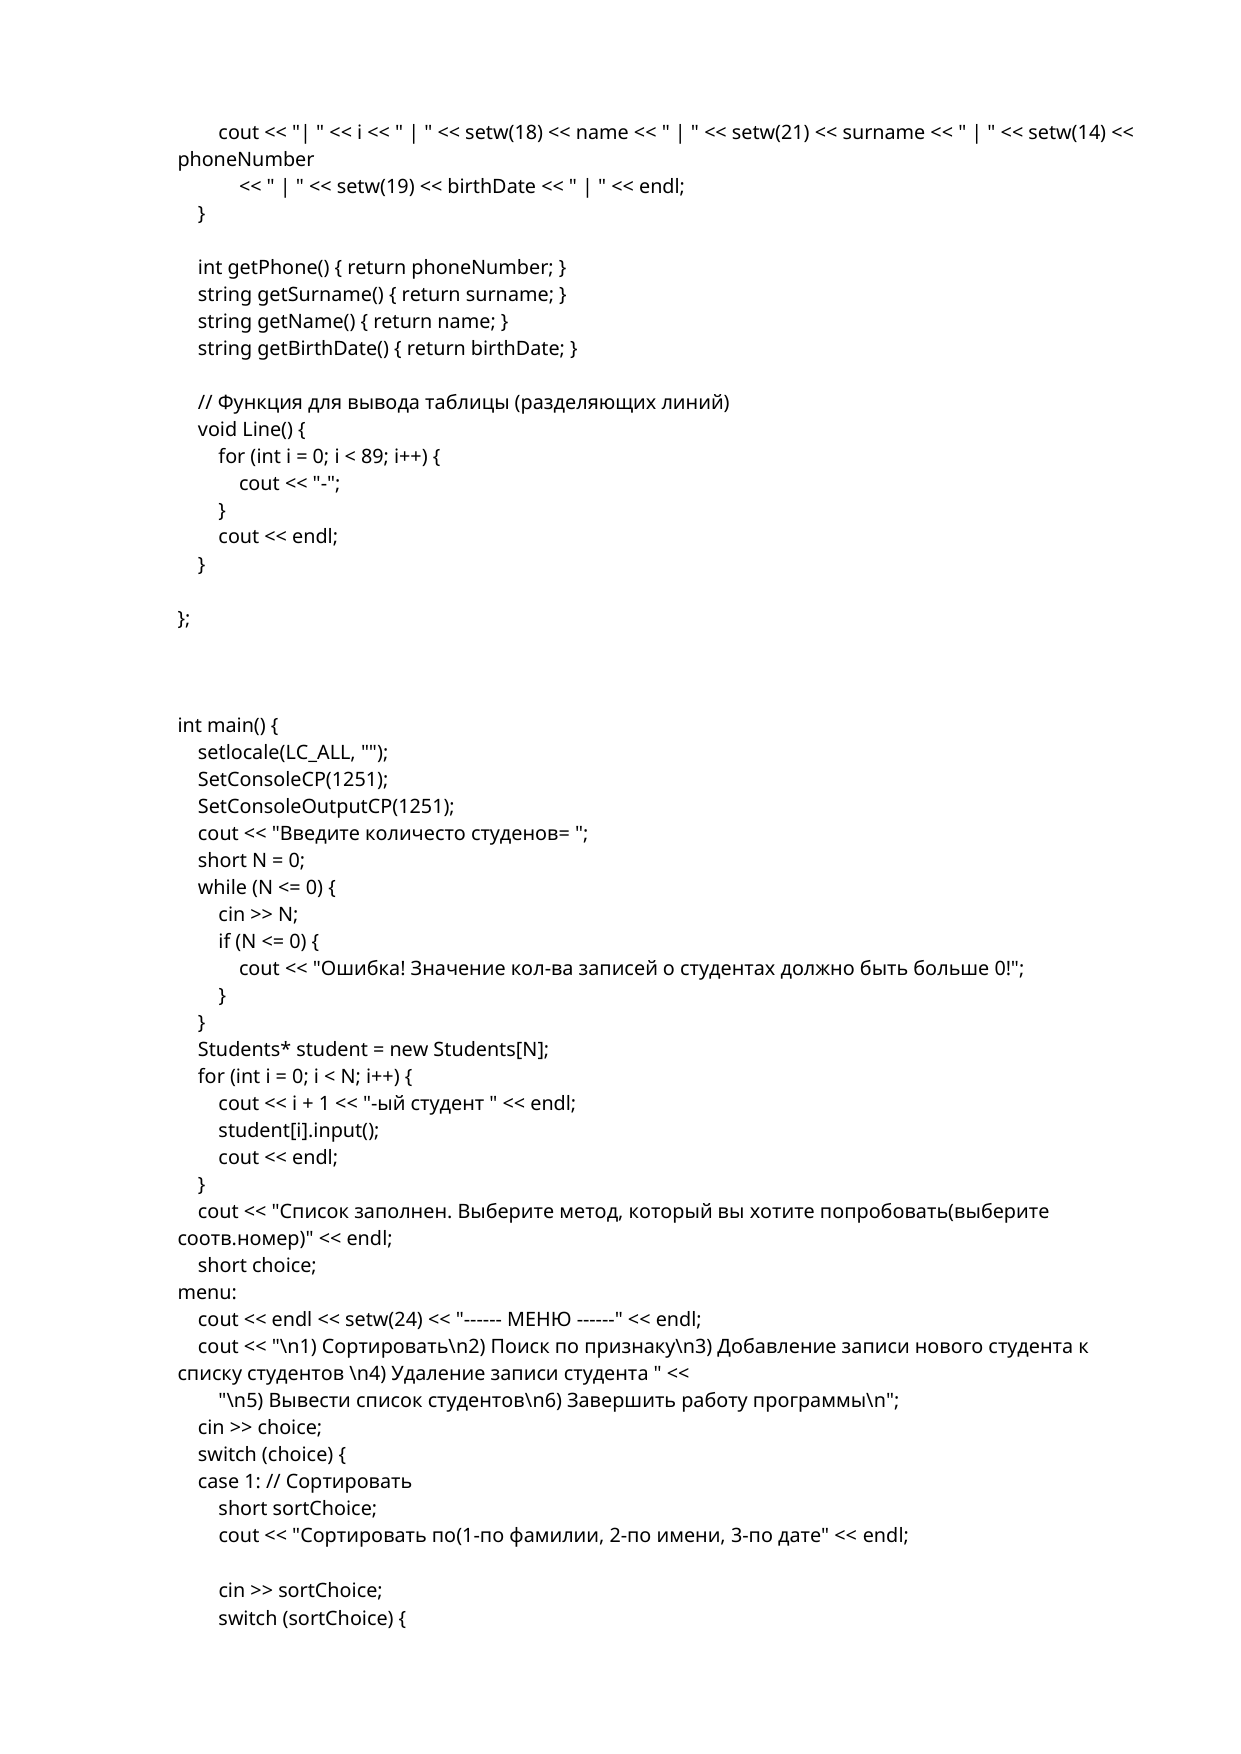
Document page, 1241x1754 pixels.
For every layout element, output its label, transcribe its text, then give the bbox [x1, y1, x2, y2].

text string getSurname() { return surname; } [177, 280, 1152, 307]
text cin >> sortChoice; [177, 1577, 1152, 1604]
text cout << "Сортировать по(1-по фамилии, 2-по имени, 3-по дате" << endl; [177, 1521, 1152, 1548]
text for (int i = 0; i < N; i++) { [177, 1062, 1152, 1089]
text short sortChoice; [177, 1494, 1152, 1521]
text cout << "-"; [177, 469, 1152, 496]
text cout << "Введите количесто студенов= "; [177, 819, 1152, 847]
text } [177, 1008, 1152, 1035]
text if (N <= 0) { [177, 927, 1152, 954]
text string getName() { return name; } [177, 307, 1152, 334]
text SetConsoleOutputCP(1251); [177, 793, 1152, 819]
text } [177, 1170, 1152, 1197]
text case 1: // Сортировать [177, 1467, 1152, 1494]
text for (int i = 0; i < 89; i++) { [177, 442, 1152, 469]
text cout << "\n1) Сортировать\n2) Поиск по признаку\n3) Добавление записи нового студента к списку студентов \n4) Удаление записи студента " << [177, 1332, 1152, 1386]
text cout << "| " << i << " | " << setw(18) << name << " | " << setw(21) << surname << " | " << setw(14) << phoneNumber [177, 118, 1152, 172]
text cout << endl; [177, 1143, 1152, 1170]
text menu: [177, 1278, 1152, 1305]
text } [177, 496, 1152, 523]
text "\n5) Вывести список студентов\n6) Завершить работу программы\n"; [177, 1386, 1152, 1413]
text SetConsoleCP(1251); [177, 766, 1152, 793]
text } [177, 199, 1152, 226]
text } [177, 981, 1152, 1008]
text string getBirthDate() { return birthDate; } [177, 334, 1152, 361]
text cout << i + 1 << "-ый студент " << endl; [177, 1089, 1152, 1116]
text short N = 0; [177, 847, 1152, 873]
text void Line() { [177, 415, 1152, 442]
text int main() { [177, 712, 1152, 739]
text Students* student = new Students[N]; [177, 1035, 1152, 1062]
text switch (choice) { [177, 1440, 1152, 1467]
text short choice; [177, 1251, 1152, 1278]
text cin >> choice; [177, 1413, 1152, 1440]
text cout << endl; [177, 523, 1152, 550]
text int getPhone() { return phoneNumber; } [177, 253, 1152, 280]
text setlocale(LC_ALL, ""); [177, 739, 1152, 766]
text << " | " << setw(19) << birthDate << " | " << endl; [177, 172, 1152, 199]
text } [177, 550, 1152, 577]
text while (N <= 0) { [177, 873, 1152, 901]
text cout << endl << setw(24) << "------ МЕНЮ ------" << endl; [177, 1305, 1152, 1332]
text switch (sortChoice) { [177, 1604, 1152, 1631]
text }; [177, 604, 1152, 631]
text cout << "Ошибка! Значение кол-ва записей о студентах должно быть больше 0!"; [177, 954, 1152, 981]
text student[i].input(); [177, 1116, 1152, 1143]
text cin >> N; [177, 901, 1152, 927]
text cout << "Список заполнен. Выберите метод, который вы хотите попробовать(выберите соотв.номер)" << endl; [177, 1197, 1152, 1251]
text // Функция для вывода таблицы (разделяющих линий) [177, 388, 1152, 415]
